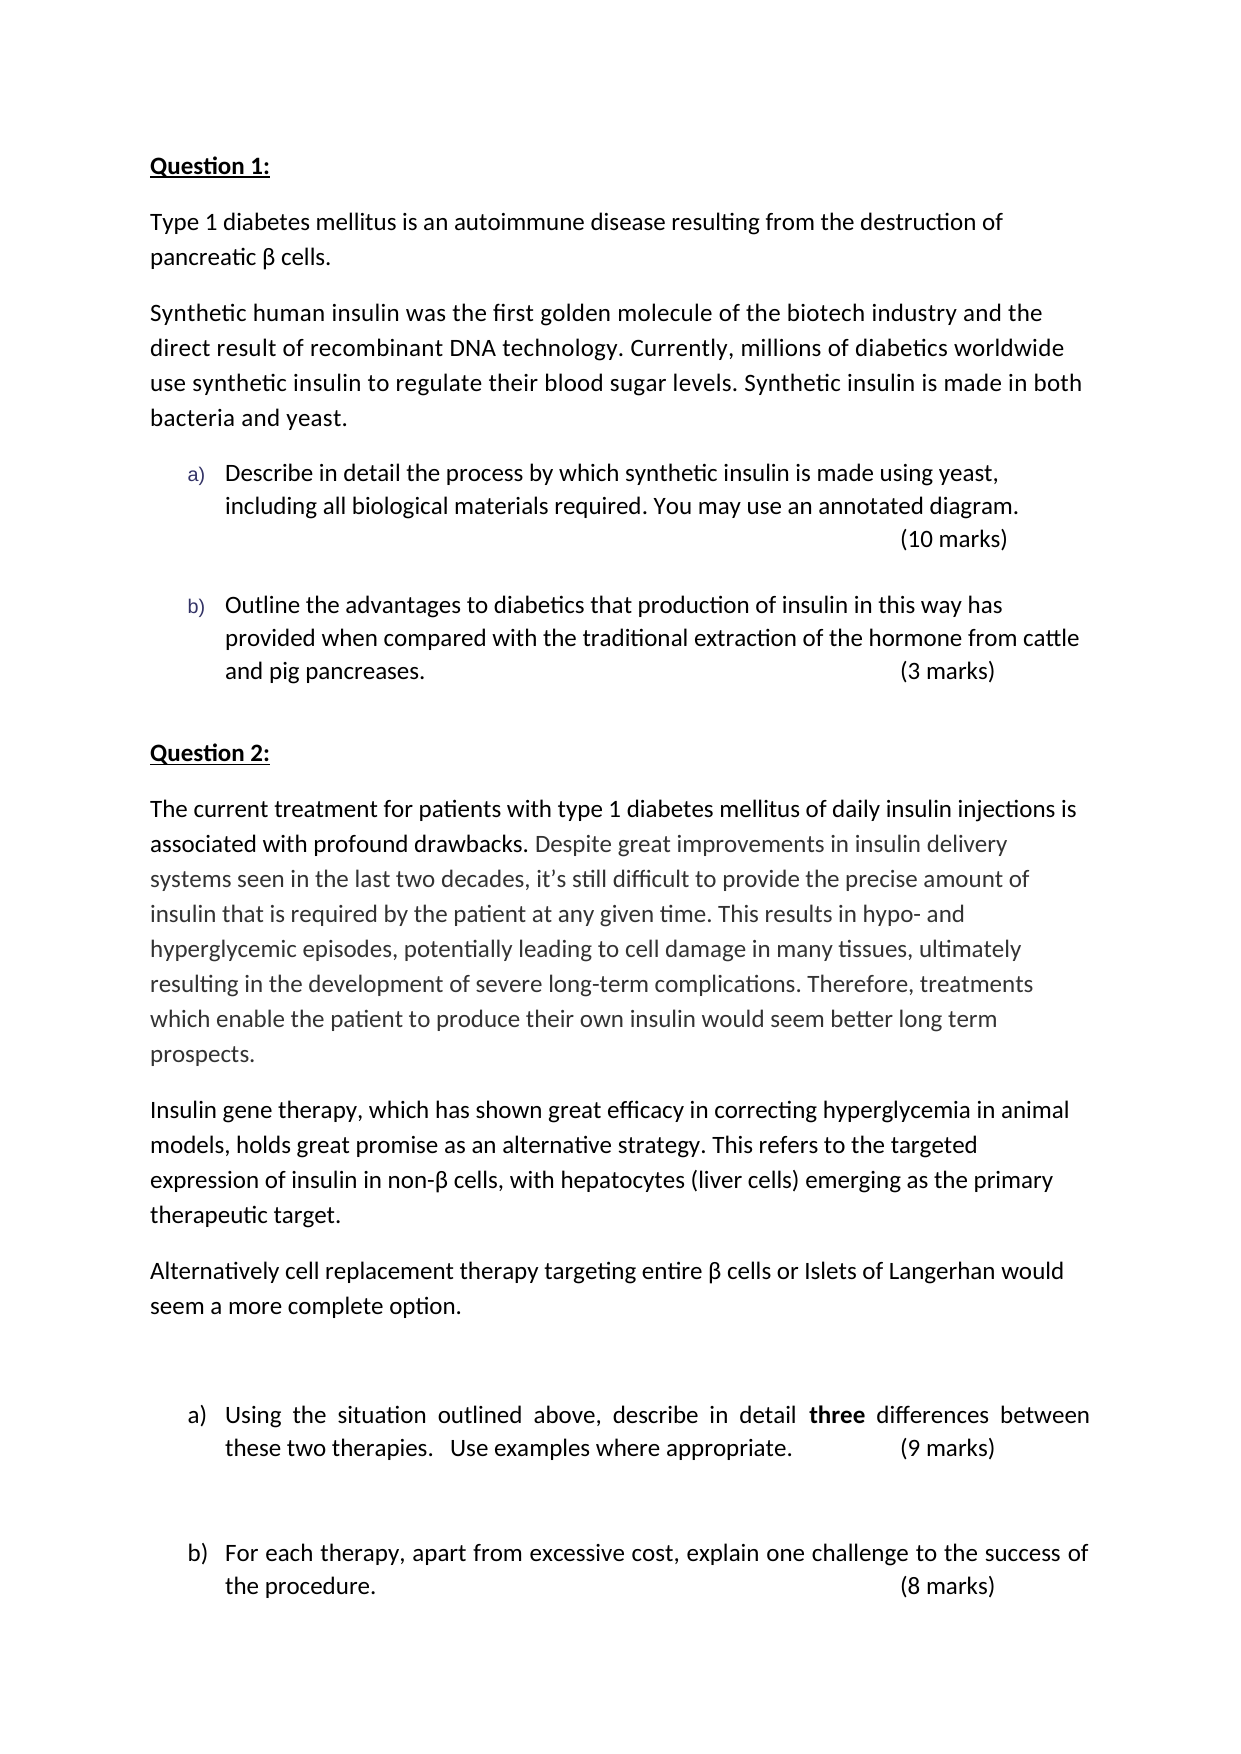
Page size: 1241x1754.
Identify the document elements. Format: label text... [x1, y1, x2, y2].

list Using the situation outlined above, describe in detail three differences between these two therapies. Use examples where appropriate. (9 marks) [187, 1399, 1090, 1462]
text The current treatment for patients with type 1 diabetes mellitus of daily insulin injections is associated with profound drawbacks. Despite great improvements in insulin delivery systems seen in the last two decades, it’s still difficult to provide the precise amount of insulin that is required by the patient at any given time. This results in hypo- and hyperglycemic episodes, potentially leading to cell damage in many tissues, ultimately resulting in the development of severe long-term complications. Therefore, treatments which enable the patient to produce their own insulin would seem better long term prospects. [150, 793, 1090, 1069]
text Type 1 diabetes mellitus is an autoimmune disease resulting from the destruction of pancreatic β cells. [150, 206, 1090, 271]
text Question 2: [150, 737, 1090, 768]
text Insulin gene therapy, which has shown great efficacy in correcting hyperglycemia in animal models, holds great promise as an alternative strategy. This refers to the targeted expression of insulin in non-β cells, with hepatocytes (liver cells) emerging as the primary therapeutic target. [150, 1094, 1090, 1230]
list For each therapy, apart from excessive cost, explain one challenge to the success of the procedure. (8 marks) [187, 1537, 1090, 1601]
text Question 1: [150, 150, 1090, 181]
text Alternatively cell replacement therapy targeting entire β cells or Islets of Langerhan would seem a more complete option. [150, 1255, 1090, 1321]
list Outline the advantages to diabetics that production of insulin in this way has provided when compared with the traditional extraction of the hormone from cattle and pig pancreases. (3 marks) [187, 589, 1090, 686]
list Describe in detail the process by which synthetic insulin is made using yeast, including all biological materials required. You may use an annotated diagram. (10 marks) [187, 457, 1090, 554]
text Synthetic human insulin was the first golden molecule of the biotech industry and the direct result of recombinant DNA technology. Currently, millions of diabetics worldwide use synthetic insulin to regulate their blood sugar levels. Synthetic insulin is made in both bacteria and yeast. [150, 297, 1090, 432]
